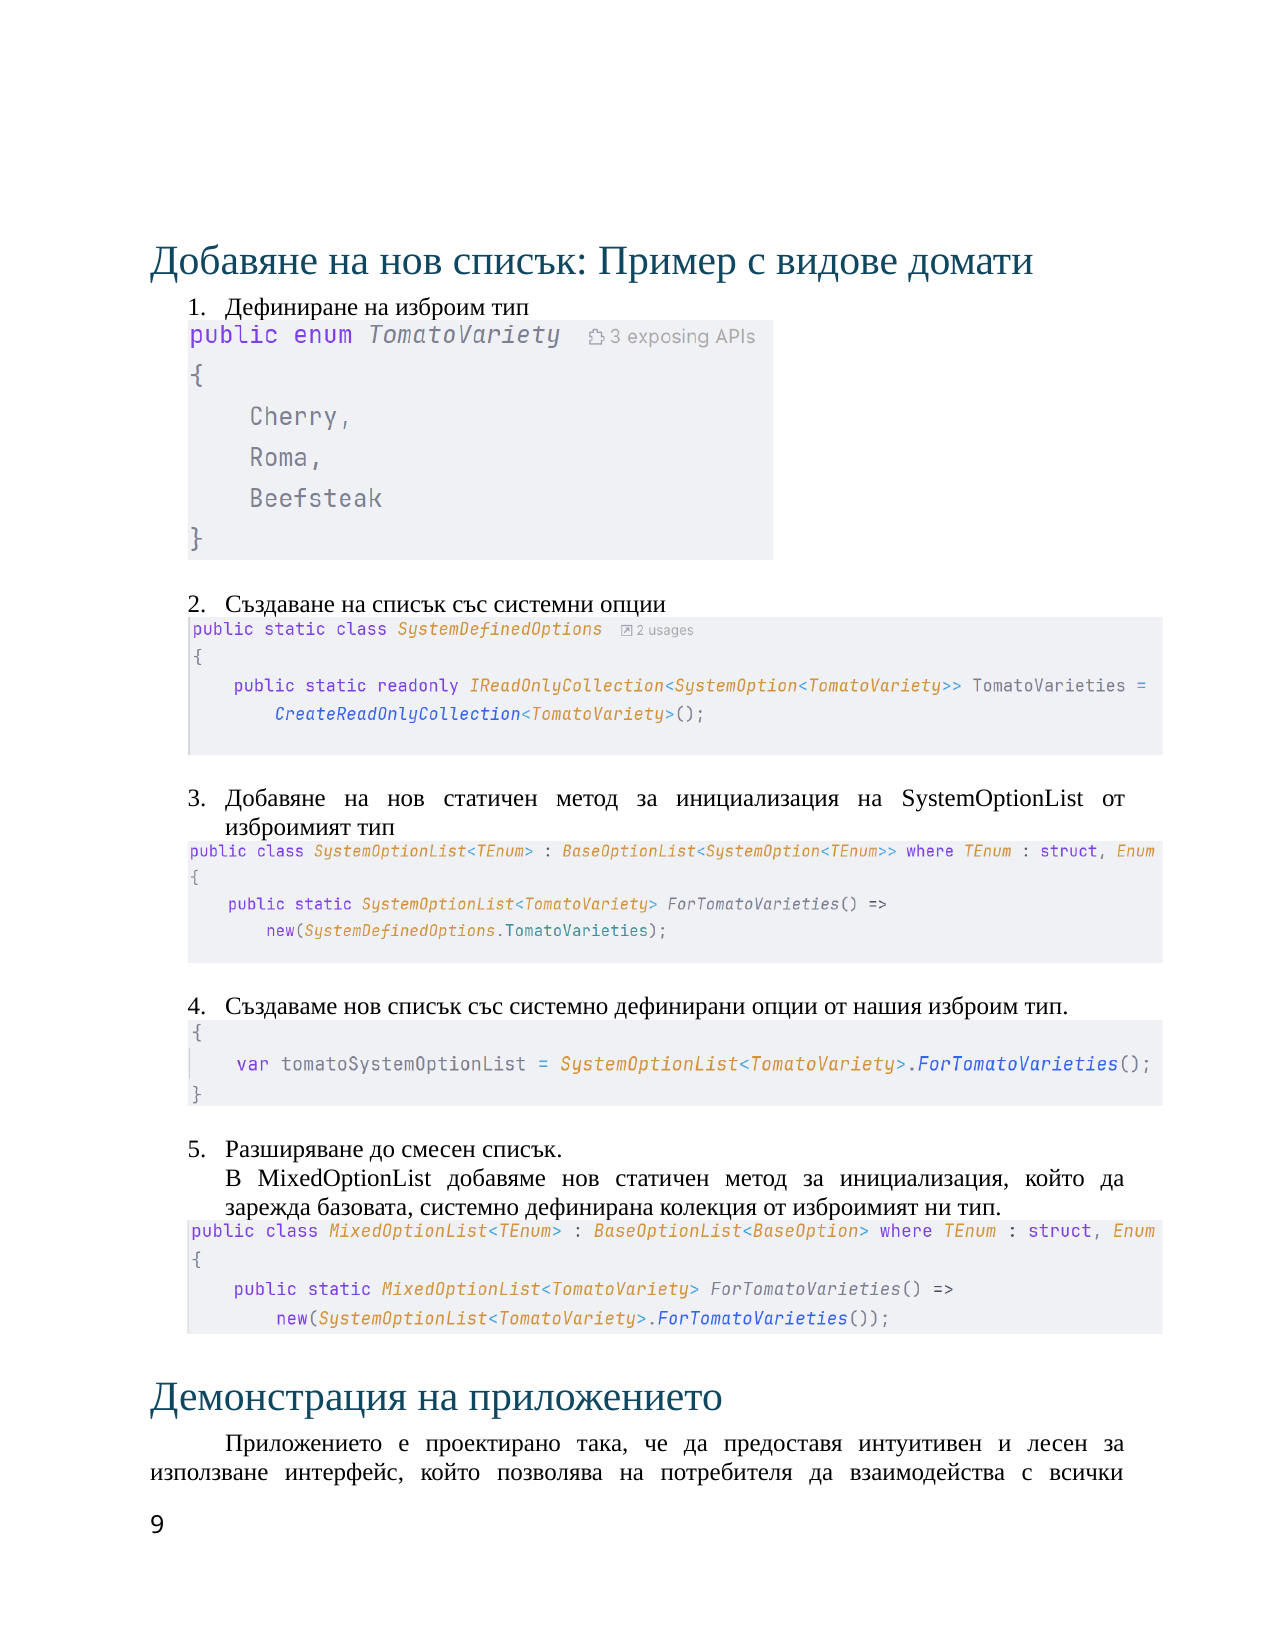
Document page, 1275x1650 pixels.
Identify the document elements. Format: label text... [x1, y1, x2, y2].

picture [187, 617, 1163, 755]
list Създаваме нов списък със системно дефинирани опции от нашия изброим тип. [187, 991, 1125, 1020]
picture [187, 841, 1163, 963]
list В MixedOptionList добавяме нов статичен метод за инициализация, който да зарежда базовата, системно дефинирана колекция от изброимият ни тип. [225, 1163, 1125, 1220]
picture [187, 1020, 1163, 1106]
list Добавяне на нов статичен метод за инициализация на SystemOptionList от изброимият тип [187, 783, 1125, 841]
subtitle Демонстрация на приложението [150, 1372, 1125, 1419]
picture [187, 320, 774, 560]
subtitle Добавяне на нов списък: Пример с видове домати [150, 235, 1125, 283]
list Дефиниране на изброим тип [187, 292, 1125, 320]
picture [187, 1220, 1163, 1334]
list Създаване на списък със системни опции [187, 589, 1125, 617]
list Разширяване до смесен списък. [187, 1134, 1125, 1163]
